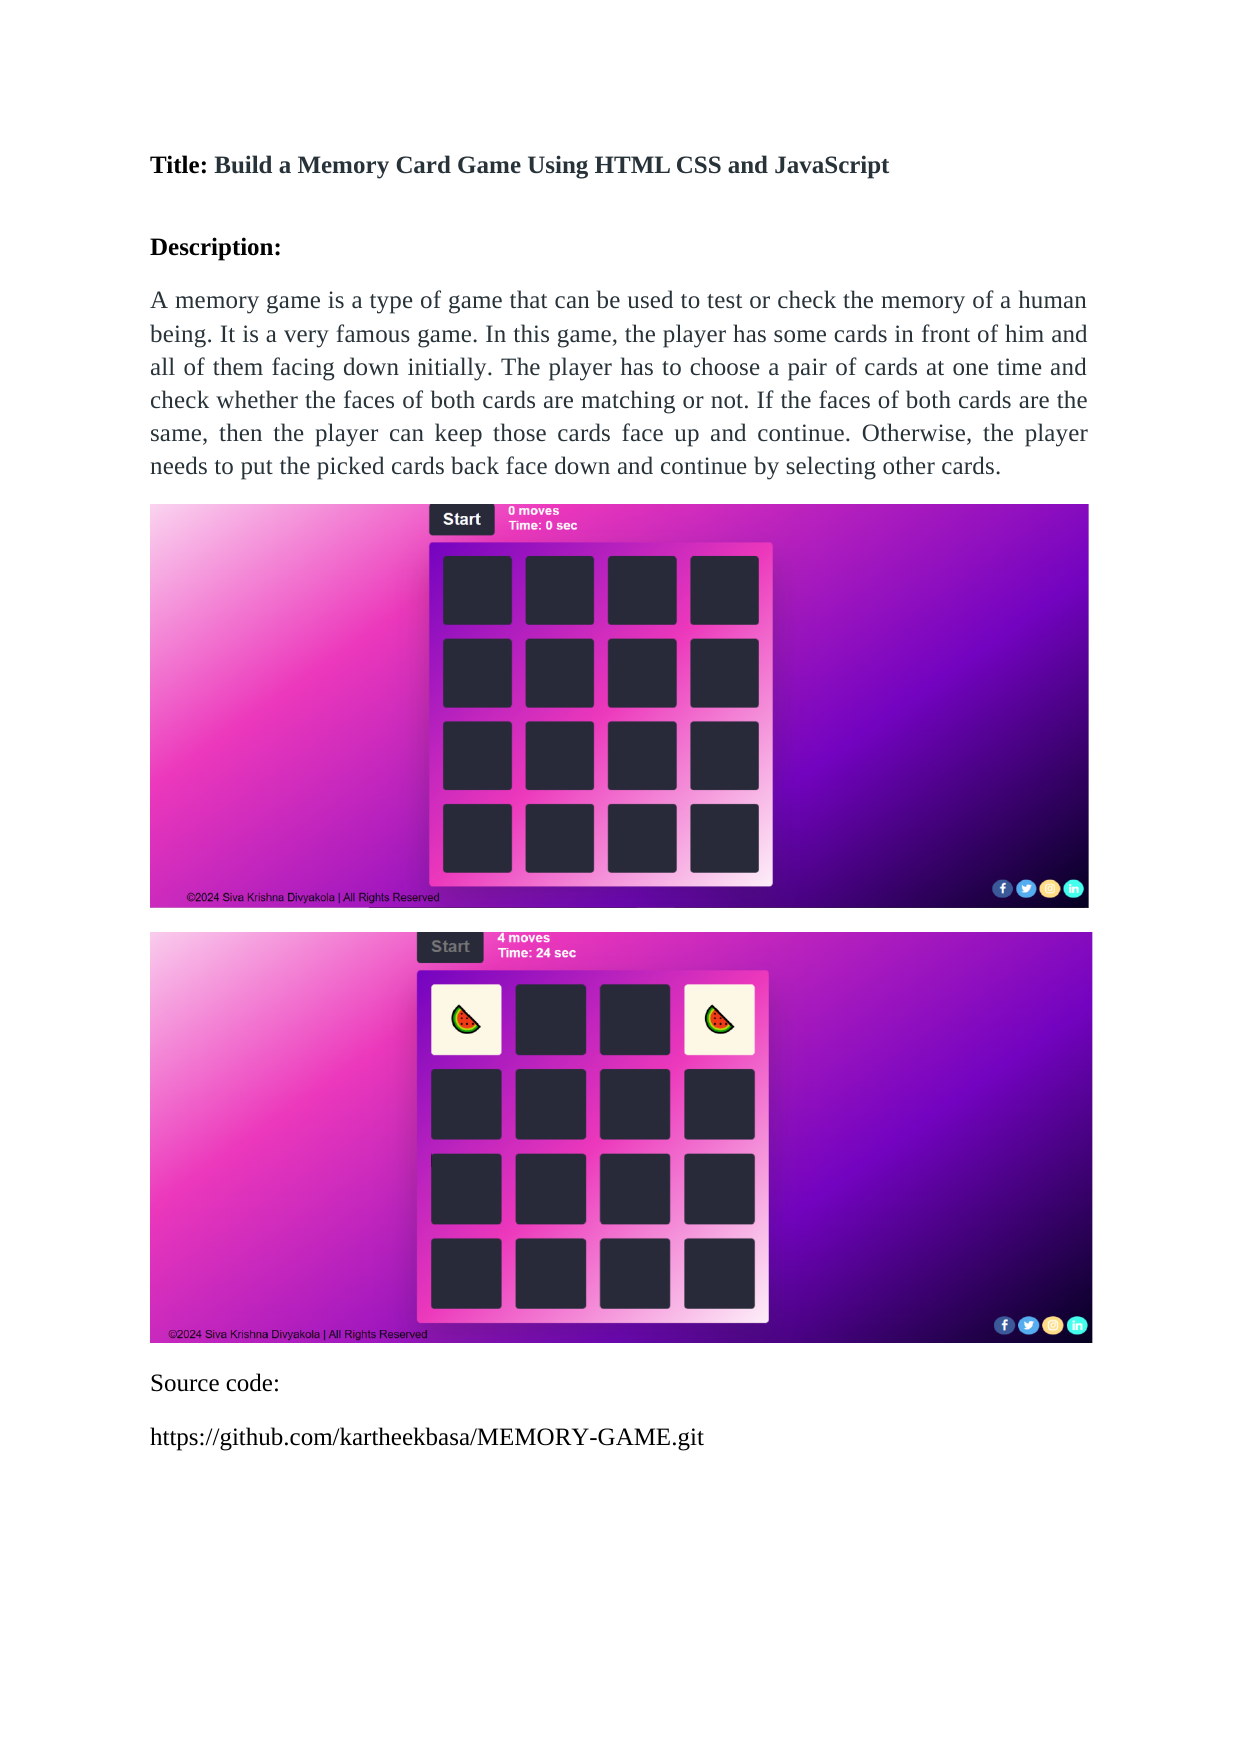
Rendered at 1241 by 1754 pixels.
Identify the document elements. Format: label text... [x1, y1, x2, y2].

picture [150, 932, 1093, 1343]
picture [150, 504, 1089, 908]
text https://github.com/kartheekbasa/MEMORY-GAME.git [150, 1422, 1090, 1450]
text Description: [150, 232, 1090, 261]
subtitle Title: Build a Memory Card Game Using HTML CSS and JavaScript [150, 150, 1090, 179]
text Source code: [150, 1368, 1090, 1396]
